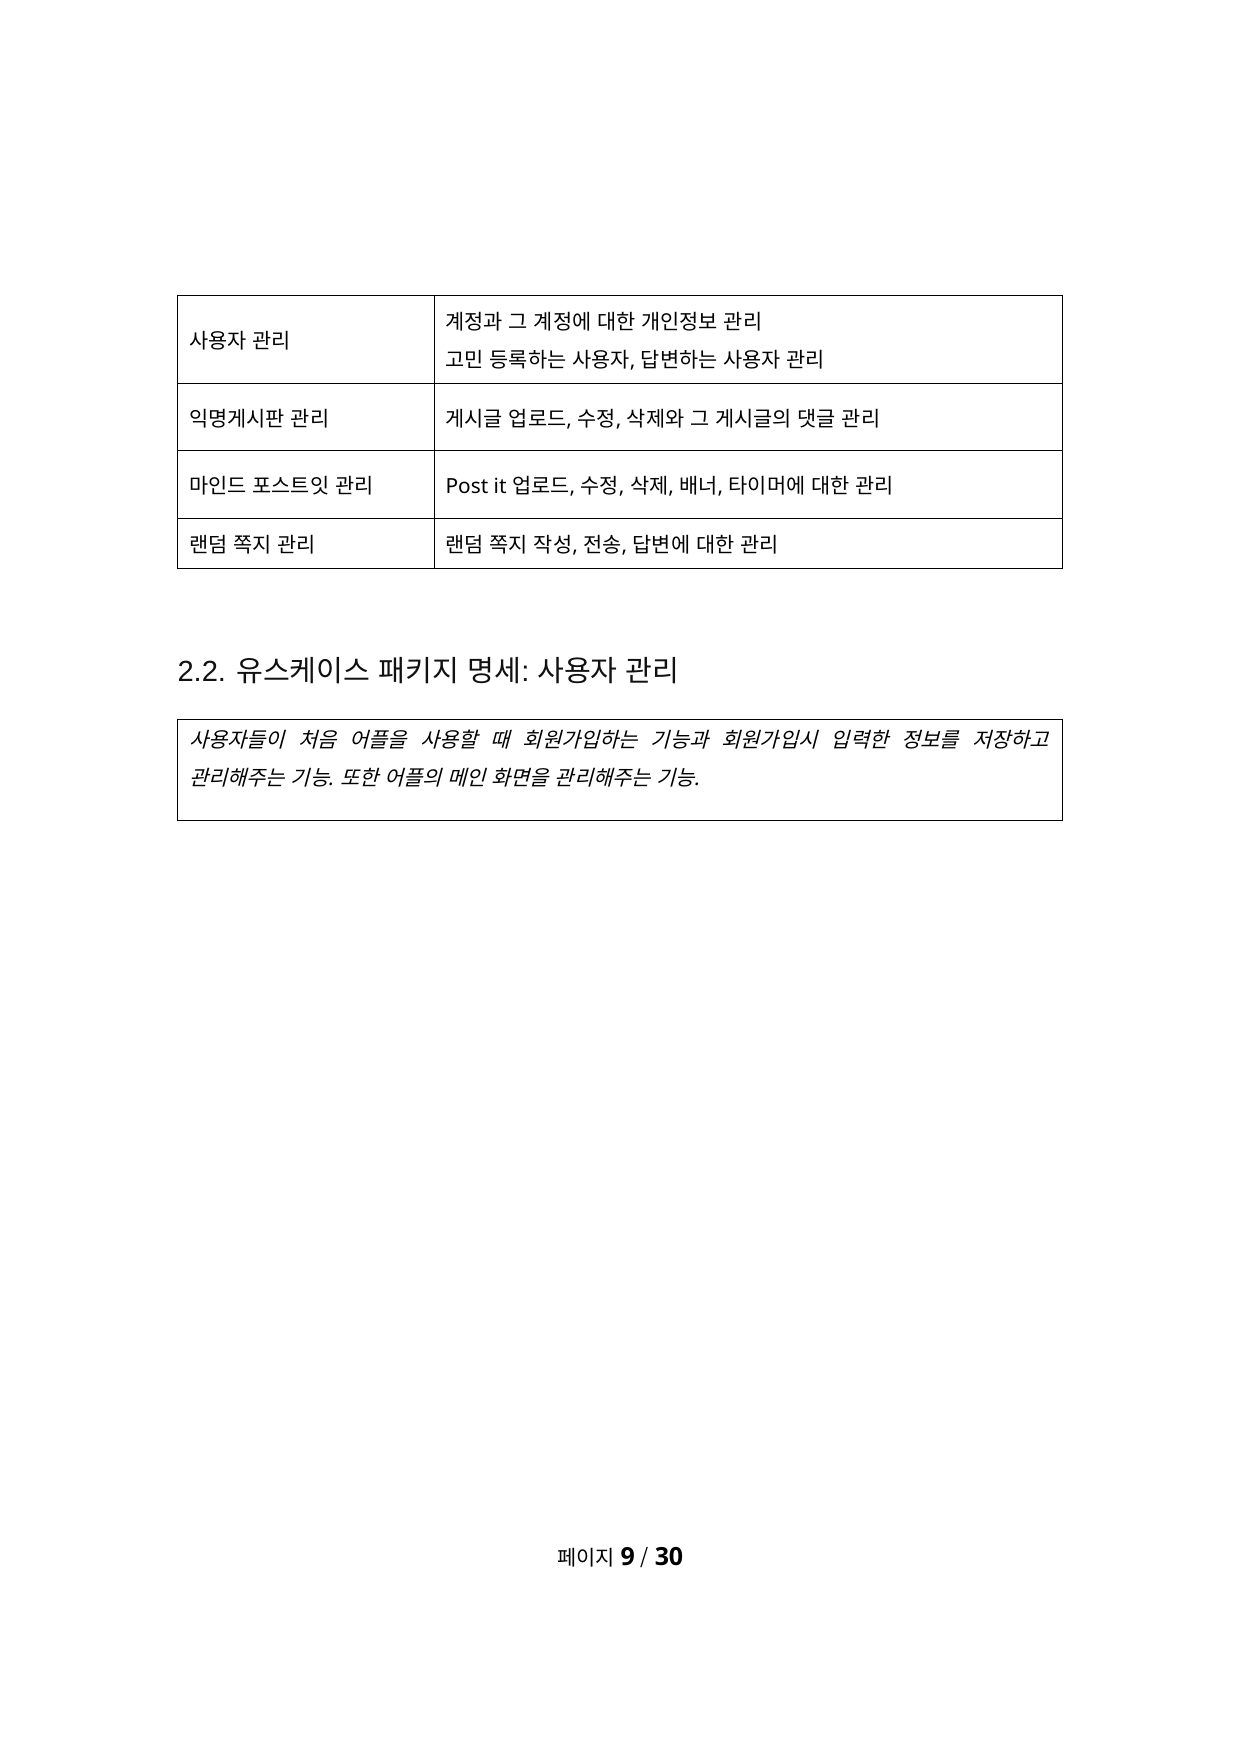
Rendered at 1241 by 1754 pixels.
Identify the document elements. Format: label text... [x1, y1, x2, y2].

table_cell 게시글 업로드, 수정, 삭제와 그 게시글의 댓글 관리 [435, 384, 1062, 450]
table_cell 랜덤 쪽지 작성, 전송, 답변에 대한 관리 [435, 519, 1062, 568]
table_cell 랜덤 쪽지 관리 [178, 519, 434, 568]
subtitle 유스케이스 패키지 명세: 사용자 관리 [177, 632, 1063, 707]
table_cell 마인드 포스트잇 관리 [178, 451, 434, 518]
table_cell 사용자 관리 [178, 296, 434, 383]
table_cell 익명게시판 관리 [178, 384, 434, 450]
table_cell 계정과 그 계정에 대한 개인정보 관리 고민 등록하는 사용자, 답변하는 사용자 관리 [435, 296, 1062, 383]
table_header 사용자들이 처음 어플을 사용할 때 회원가입하는 기능과 회원가입시 입력한 정보를 저장하고 관리해주는 기능. 또한 어플의 메인 화면을 관리해주는 기능. [178, 720, 1062, 820]
table_cell Post it 업로드, 수정, 삭제, 배너, 타이머에 대한 관리 [435, 451, 1062, 518]
